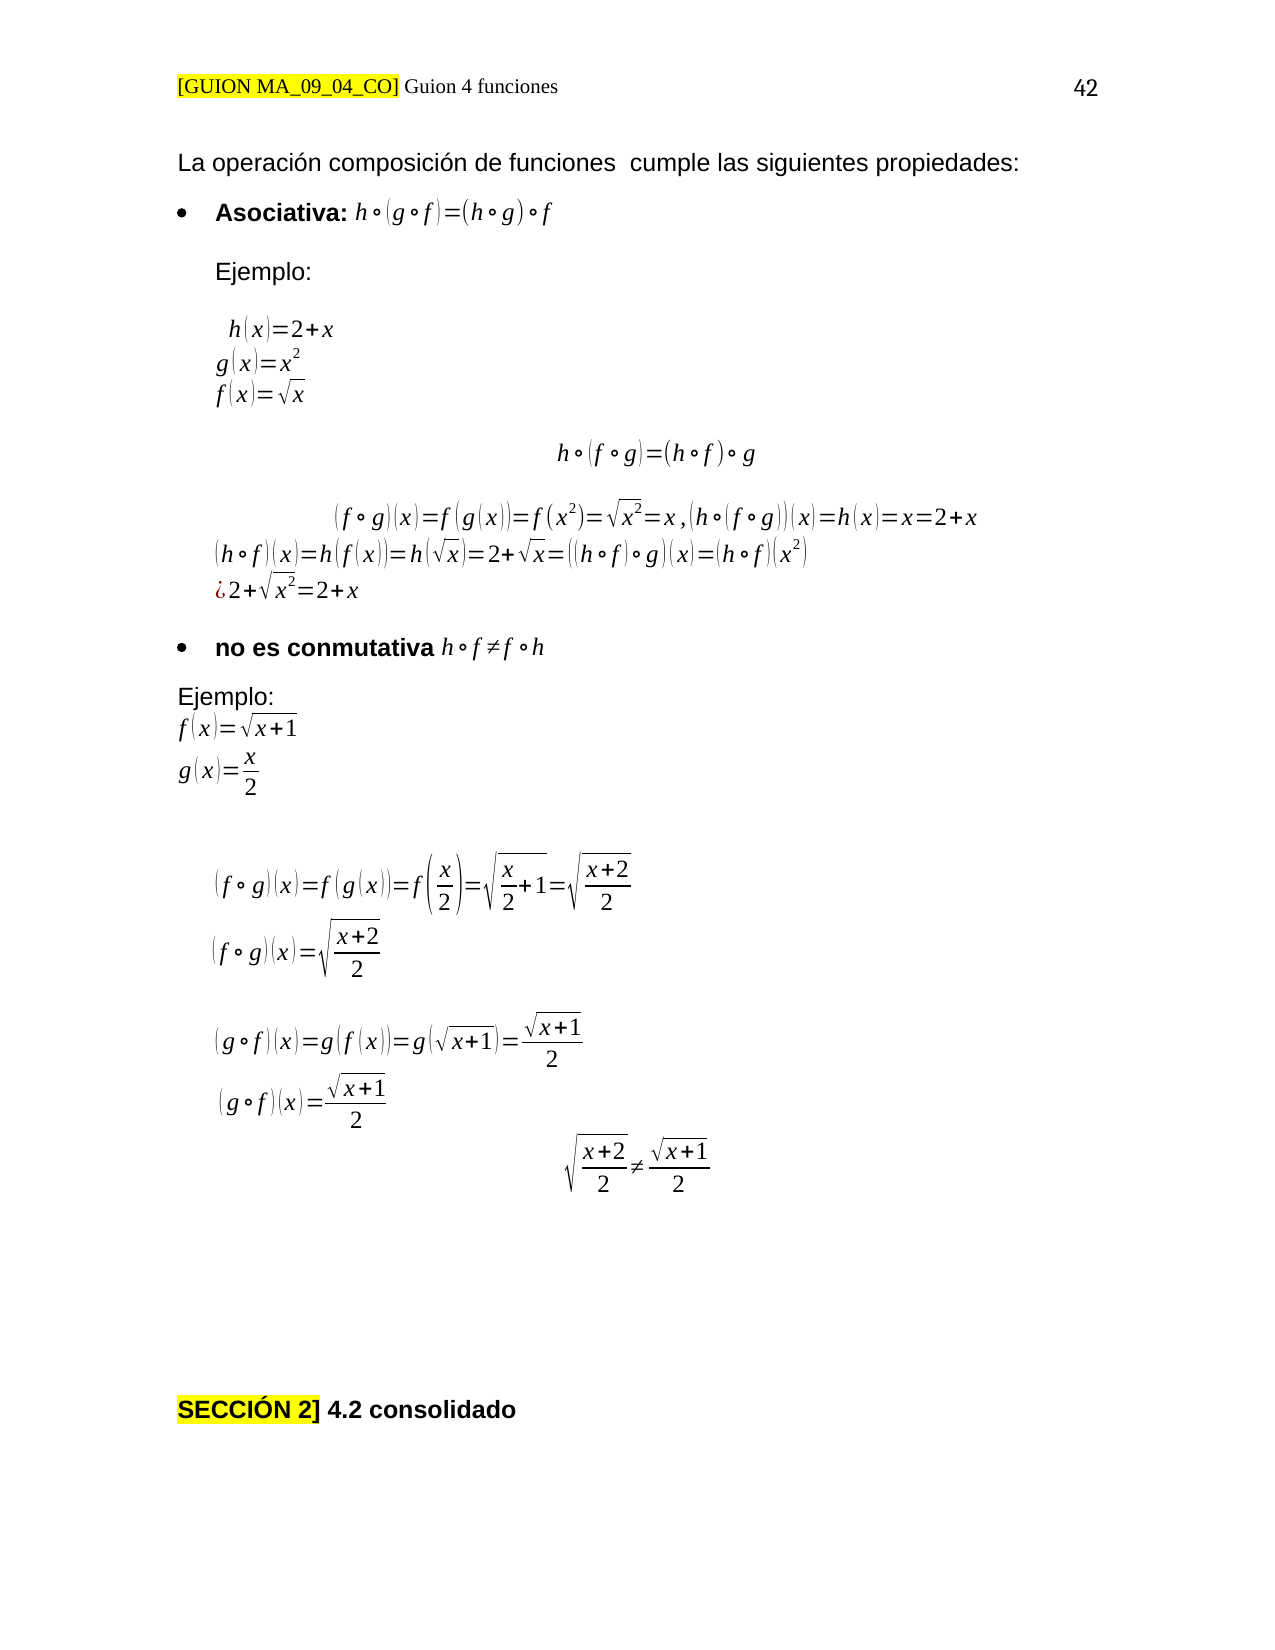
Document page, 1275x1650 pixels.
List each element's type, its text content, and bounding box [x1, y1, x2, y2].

text La operación composición de funciones cumple las siguientes propiedades: [177, 148, 1098, 176]
text Ejemplo: [177, 682, 1098, 711]
list Asociativa: [177, 197, 1098, 228]
text SECCIÓN 2] 4.2 consolidado [320, 1395, 1098, 1424]
list Ejemplo: [215, 257, 1098, 286]
list no es conmutativa [177, 633, 1098, 662]
